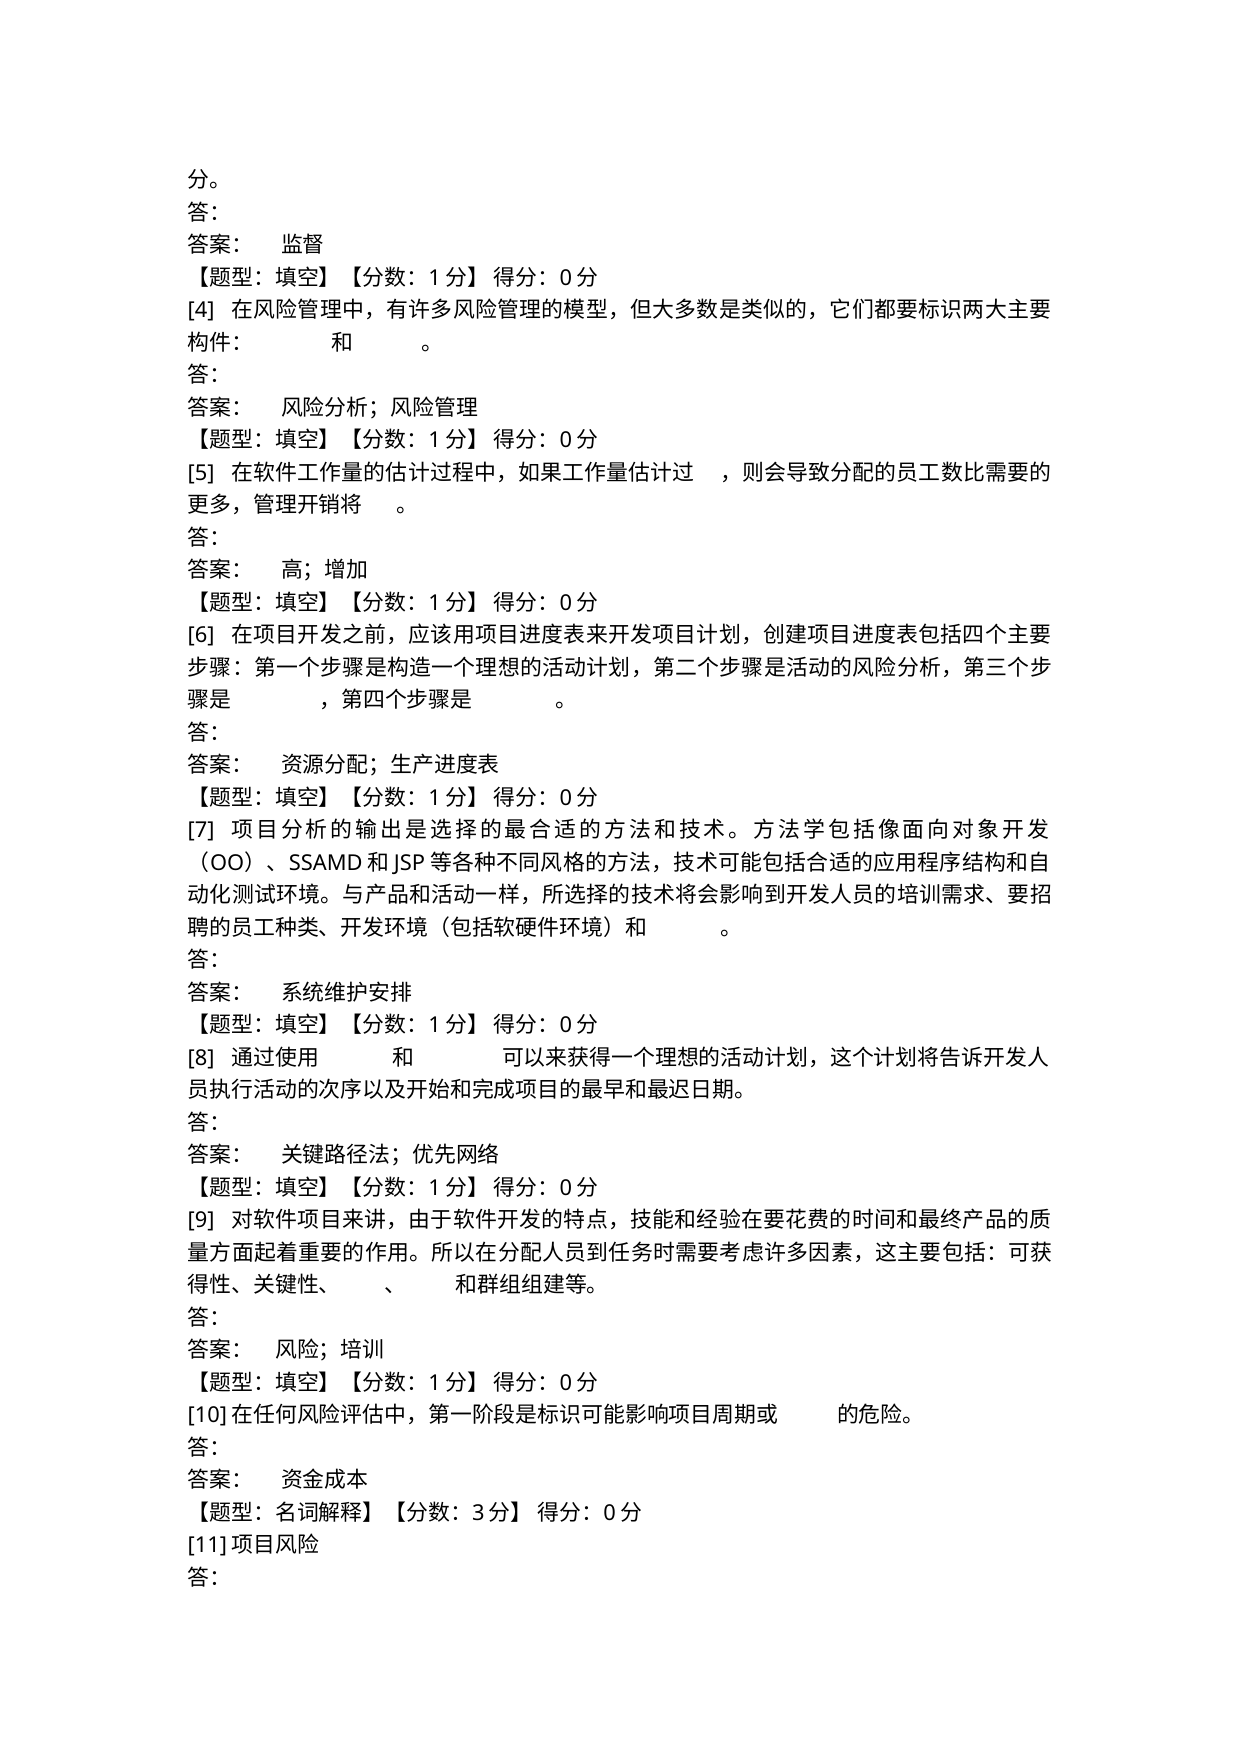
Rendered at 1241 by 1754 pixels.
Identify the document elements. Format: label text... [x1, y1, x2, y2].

text 【题型：名词解释】【分数：3分】 得分：0分 [187, 1494, 1053, 1527]
text 【题型：填空】【分数：1分】 得分：0分 [187, 779, 1053, 812]
text 答： [187, 714, 1053, 747]
text [7] 项目分析的输出是选择的最合适的方法和技术。方法学包括像面向对象开发（OO）、SSAMD和JSP等各种不同风格的方法，技术可能包括合适的应用程序结构和自动化测试环境。与产品和活动一样，所选择的技术将会影响到开发人员的培训需求、要招聘的员工种类、开发环境（包括软硬件环境）和 。 [187, 812, 1053, 942]
text 答案： 资金成本 [187, 1462, 1053, 1494]
text 【题型：填空】【分数：1分】 得分：0分 [187, 259, 1053, 292]
text 答案： 资源分配；生产进度表 [187, 747, 1053, 779]
text 答案： 关键路径法；优先网络 [187, 1137, 1053, 1169]
text 【题型：填空】【分数：1分】 得分：0分 [187, 1364, 1053, 1397]
text [4] 在风险管理中，有许多风险管理的模型，但大多数是类似的，它们都要标识两大主要构件： 和 。 [187, 292, 1053, 357]
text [187, 162, 1053, 194]
text 答： [187, 194, 1053, 227]
text 答： [187, 1429, 1053, 1462]
text 答： [187, 1104, 1053, 1137]
text 答案： 高；增加 [187, 552, 1053, 584]
text 答案： 监督 [187, 227, 1053, 259]
text [9] 对软件项目来讲，由于软件开发的特点，技能和经验在要花费的时间和最终产品的质量方面起着重要的作用。所以在分配人员到任务时需要考虑许多因素，这主要包括：可获得性、关键性、 、 和群组组建等。 [187, 1202, 1053, 1299]
text [6] 在项目开发之前，应该用项目进度表来开发项目计划，创建项目进度表包括四个主要步骤：第一个步骤是构造一个理想的活动计划，第二个步骤是活动的风险分析，第三个步骤是 ，第四个步骤是 。 [187, 617, 1053, 714]
text 答： [187, 1299, 1053, 1332]
text 【题型：填空】【分数：1分】 得分：0分 [187, 584, 1053, 617]
text 答： [187, 519, 1053, 552]
text 答案： 风险；培训 [187, 1332, 1053, 1364]
text [5] 在软件工作量的估计过程中，如果工作量估计过 ，则会导致分配的员工数比需要的更多，管理开销将 。 [187, 454, 1053, 519]
text [8] 通过使用 和 可以来获得一个理想的活动计划，这个计划将告诉开发人员执行活动的次序以及开始和完成项目的最早和最迟日期。 [187, 1039, 1053, 1104]
text 答案： 系统维护安排 [187, 974, 1053, 1007]
text 答： [187, 1559, 1053, 1592]
text 答案： 风险分析；风险管理 [187, 389, 1053, 422]
text 【题型：填空】【分数：1分】 得分：0分 [187, 1169, 1053, 1202]
text 【题型：填空】【分数：1分】 得分：0分 [187, 422, 1053, 454]
text [10] 在任何风险评估中，第一阶段是标识可能影响项目周期或 的危险。 [187, 1397, 1053, 1429]
text 答： [187, 942, 1053, 974]
text 【题型：填空】【分数：1分】 得分：0分 [187, 1007, 1053, 1039]
text 答： [187, 357, 1053, 389]
text [11] 项目风险 [187, 1527, 1053, 1559]
